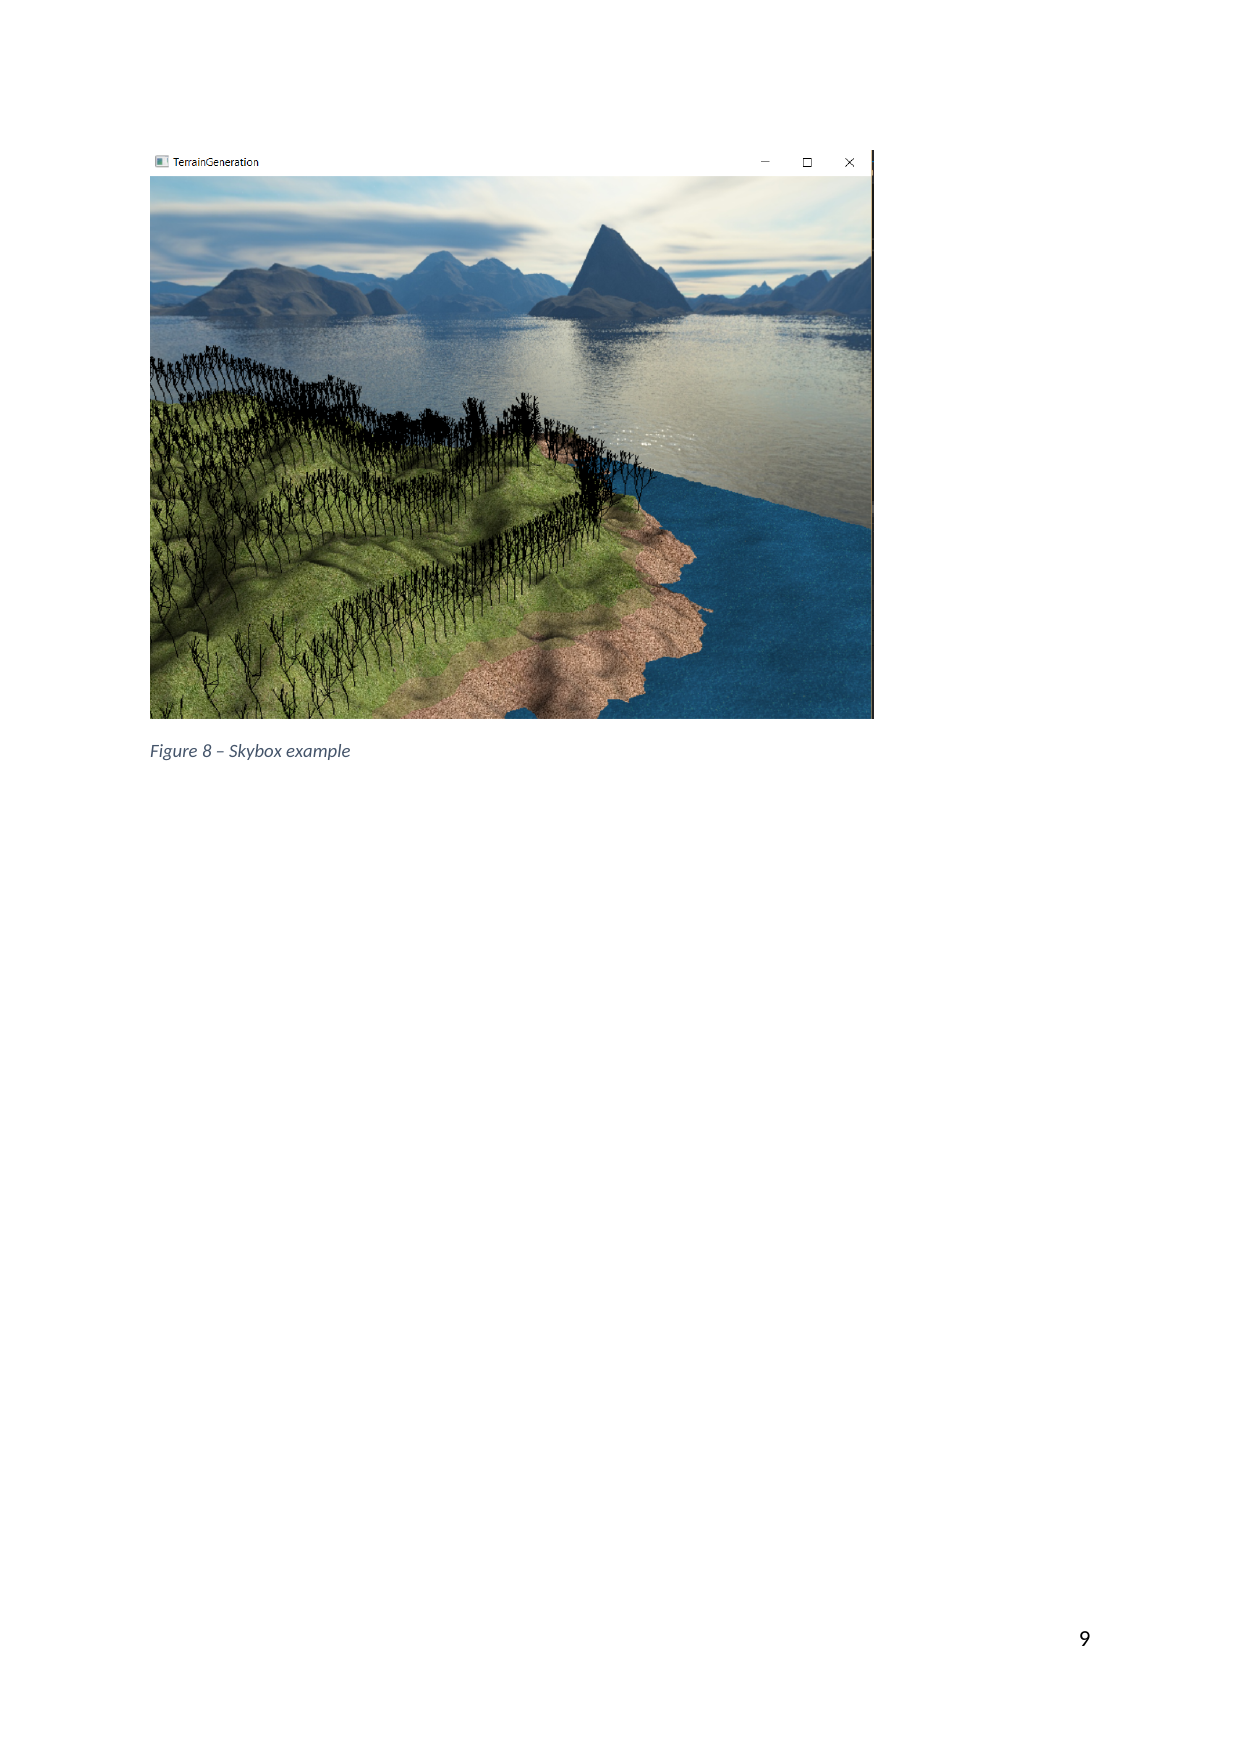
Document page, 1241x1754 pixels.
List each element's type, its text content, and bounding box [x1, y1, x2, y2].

picture [150, 150, 874, 719]
